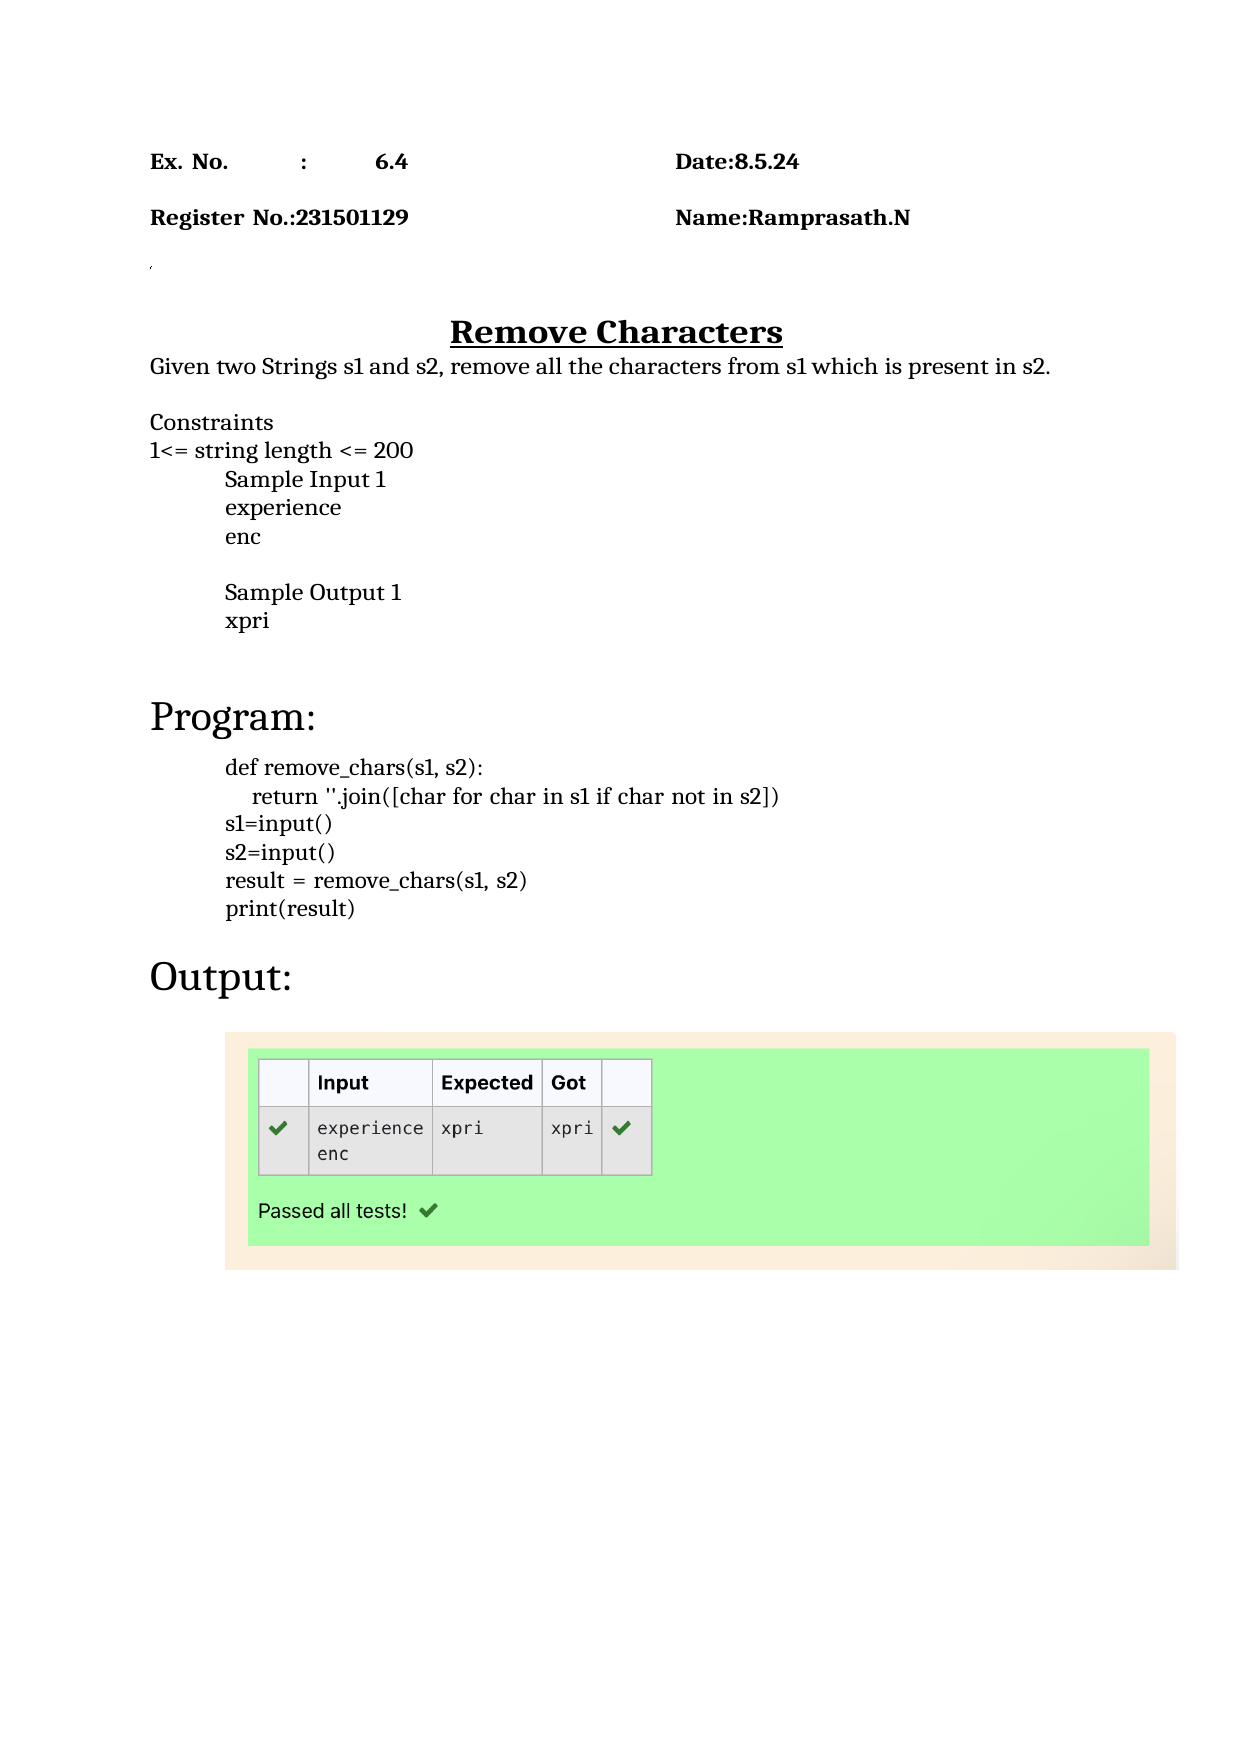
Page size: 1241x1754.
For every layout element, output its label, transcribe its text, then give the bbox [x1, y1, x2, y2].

text Given two Strings s1 and s2, remove all the characters from s1 which is present in s2. [150, 353, 1066, 380]
text 1<= string length <= 200 [150, 437, 1211, 465]
text Constraints [150, 409, 1211, 437]
text return ''.join([char for char in s1 if char not in s2]) s1=input() [225, 783, 838, 838]
subtitle Program: [150, 693, 1211, 741]
subtitle Remove Characters [449, 313, 1211, 352]
text enc [225, 522, 1211, 550]
text result = remove_chars(s1, s2) print(result) [225, 867, 581, 923]
text s2=input() [225, 839, 1211, 866]
picture [225, 1032, 1180, 1270]
text Sample Output 1 xpri [225, 579, 421, 635]
text Register No.:231501129 Name:Ramprasath.N [150, 204, 1211, 231]
subtitle Output: [150, 953, 1211, 1001]
text def remove_chars(s1, s2): [225, 754, 1211, 782]
text Sample Input 1 experience [225, 466, 421, 522]
text Ex. No. : 6.4 Date:8.5.24 [150, 149, 1211, 175]
